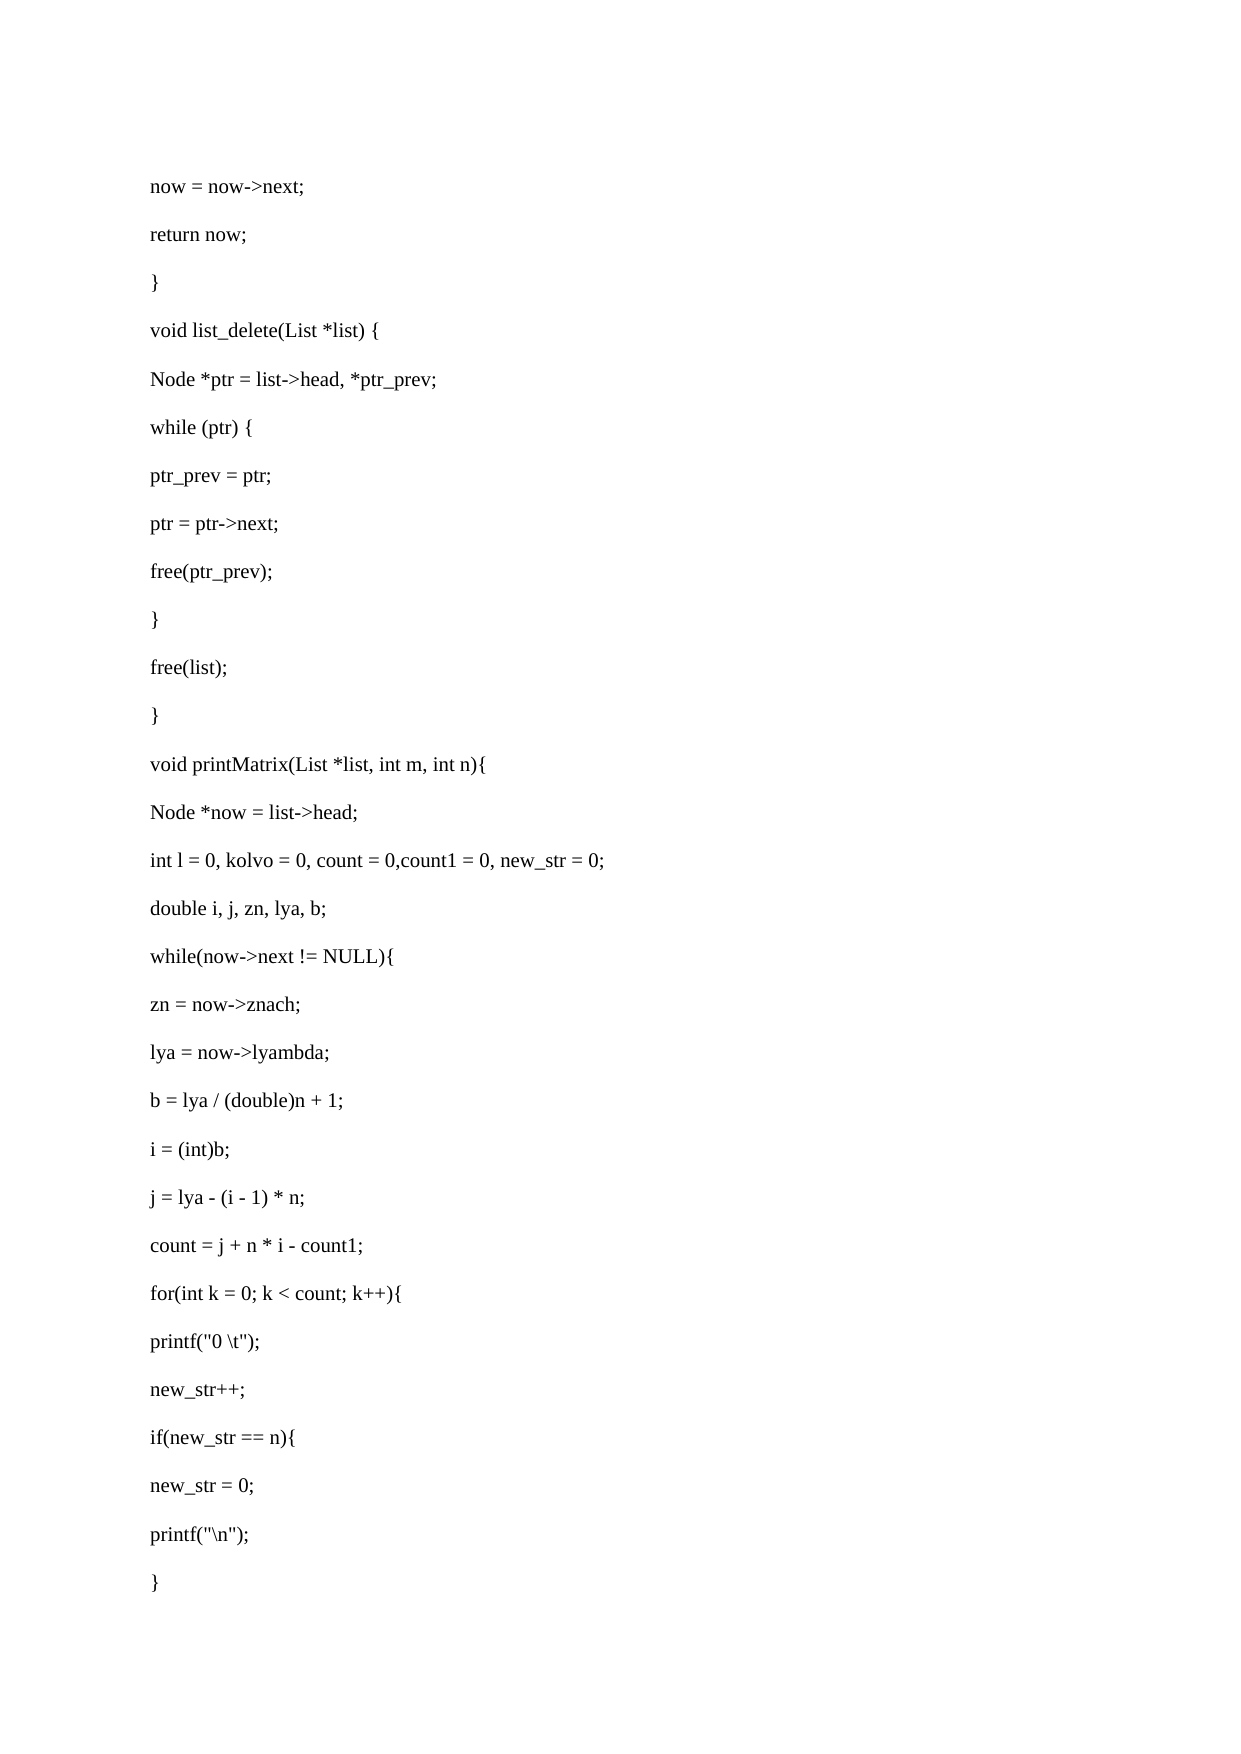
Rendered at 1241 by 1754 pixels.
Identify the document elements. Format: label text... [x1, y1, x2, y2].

text free(list); [150, 655, 1090, 679]
text if(new_str == n){ [150, 1425, 1090, 1449]
text count = j + n * i - count1; [150, 1233, 1090, 1257]
text double i, j, zn, lya, b; [150, 896, 1090, 920]
text free(ptr_prev); [150, 559, 1090, 583]
text } [150, 1570, 1090, 1594]
text for(int k = 0; k < count; k++){ [150, 1281, 1090, 1305]
text printf("0 \t"); [150, 1329, 1090, 1353]
text zn = now->znach; [150, 992, 1090, 1016]
text Node *now = list->head; [150, 800, 1090, 824]
text new_str = 0; [150, 1473, 1090, 1497]
text } [150, 270, 1090, 294]
text while (ptr) { [150, 415, 1090, 439]
text b = lya / (double)n + 1; [150, 1088, 1090, 1112]
text while(now->next != NULL){ [150, 944, 1090, 968]
text } [150, 607, 1090, 631]
text void list_delete(List *list) { [150, 318, 1090, 342]
text int l = 0, kolvo = 0, count = 0,count1 = 0, new_str = 0; [150, 848, 1090, 872]
text return now; [150, 222, 1090, 246]
text lya = now->lyambda; [150, 1040, 1090, 1064]
text now = now->next; [150, 174, 1090, 198]
text ptr = ptr->next; [150, 511, 1090, 535]
text } [150, 703, 1090, 727]
text i = (int)b; [150, 1137, 1090, 1161]
text ptr_prev = ptr; [150, 463, 1090, 487]
text new_str++; [150, 1377, 1090, 1401]
text printf("\n"); [150, 1522, 1090, 1546]
text j = lya - (i - 1) * n; [150, 1185, 1090, 1209]
text Node *ptr = list->head, *ptr_prev; [150, 367, 1090, 391]
text void printMatrix(List *list, int m, int n){ [150, 752, 1090, 776]
